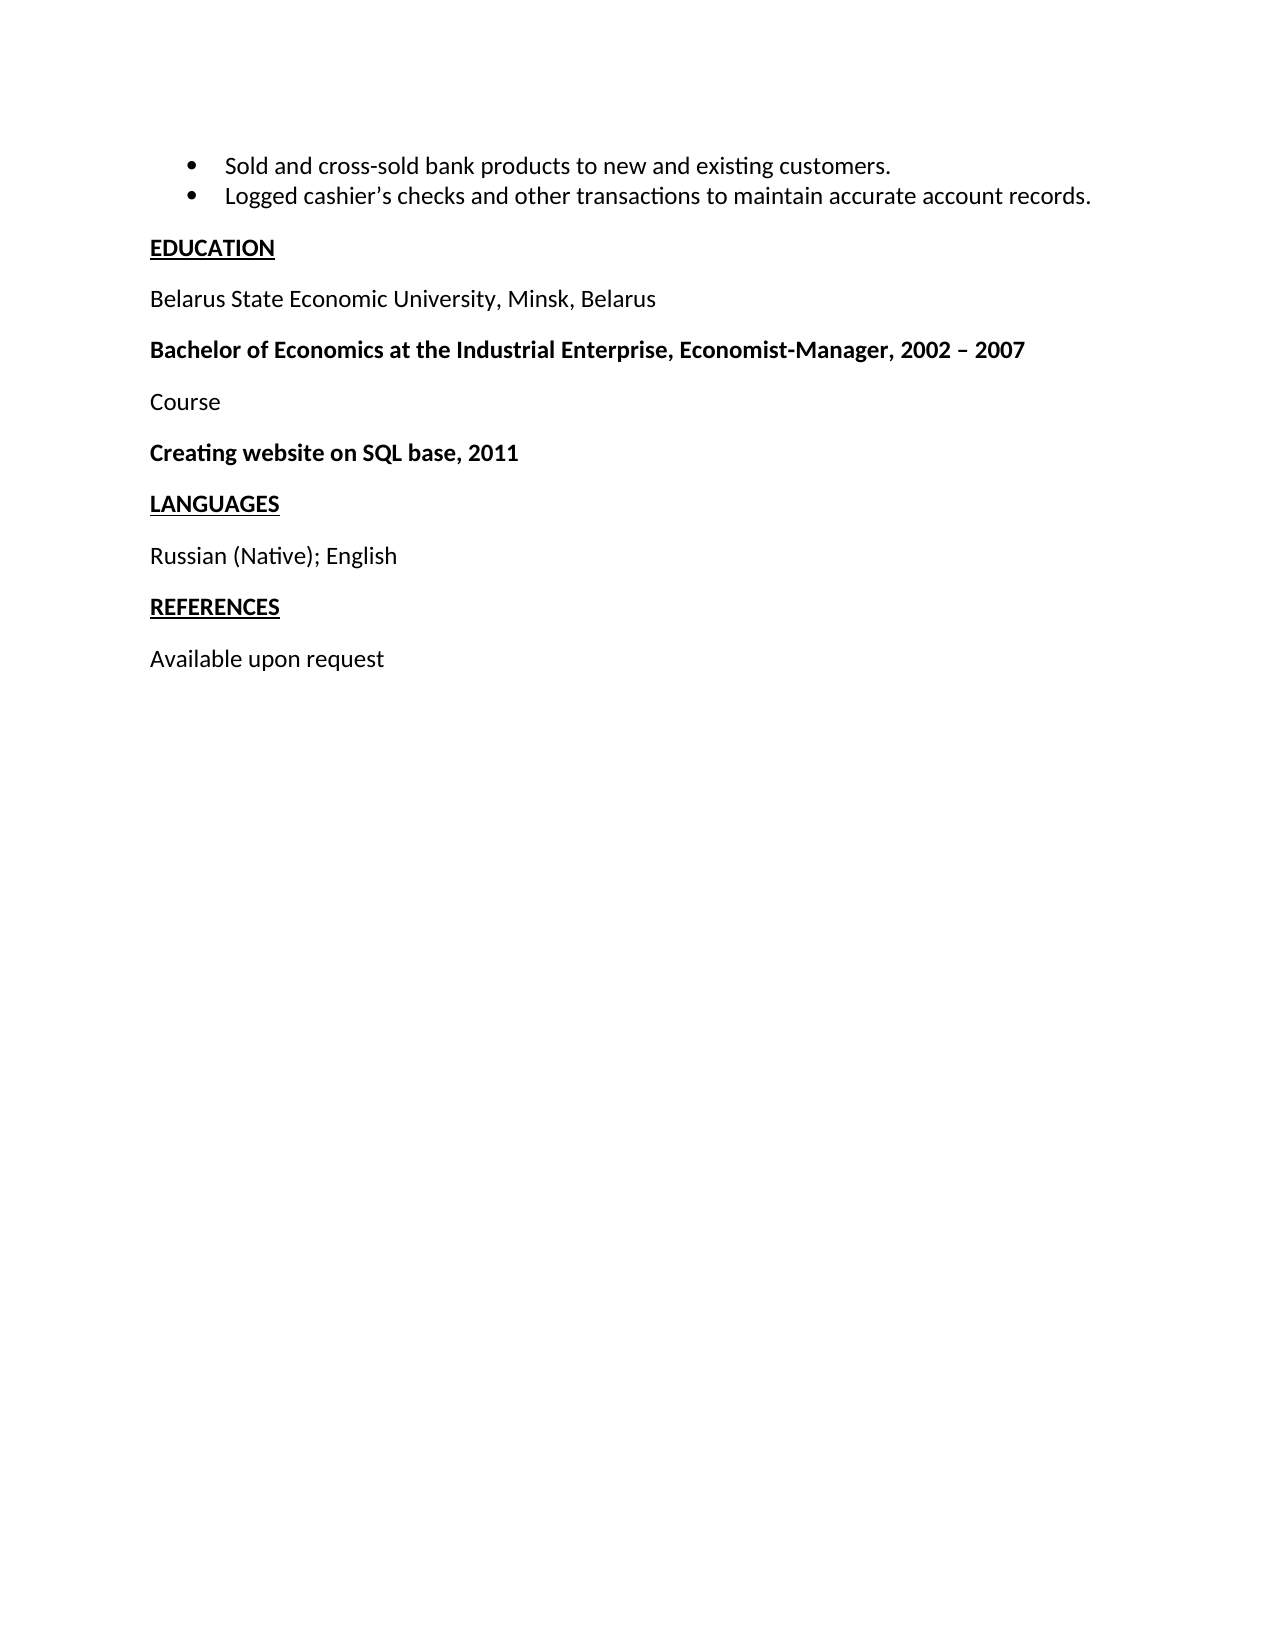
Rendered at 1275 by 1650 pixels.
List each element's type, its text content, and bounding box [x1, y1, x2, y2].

text Russian (Native); English [150, 540, 1125, 571]
text Available upon request [150, 643, 1125, 673]
text LANGUAGES [150, 489, 1125, 519]
text EDUCATION [150, 232, 1125, 262]
text REFERENCES [150, 591, 1125, 622]
text Creating website on SQL base, 2011 [150, 437, 1125, 468]
text Bachelor of Economics at the Industrial Enterprise, Economist-Manager, 2002 – 2007 [150, 334, 1125, 365]
list Logged cashier’s checks and other transactions to maintain accurate account records. [187, 181, 1125, 211]
list Sold and cross-sold bank products to new and existing customers. [187, 150, 1125, 181]
text Course [150, 386, 1125, 416]
text Belarus State Economic University, Minsk, Belarus [150, 283, 1125, 314]
